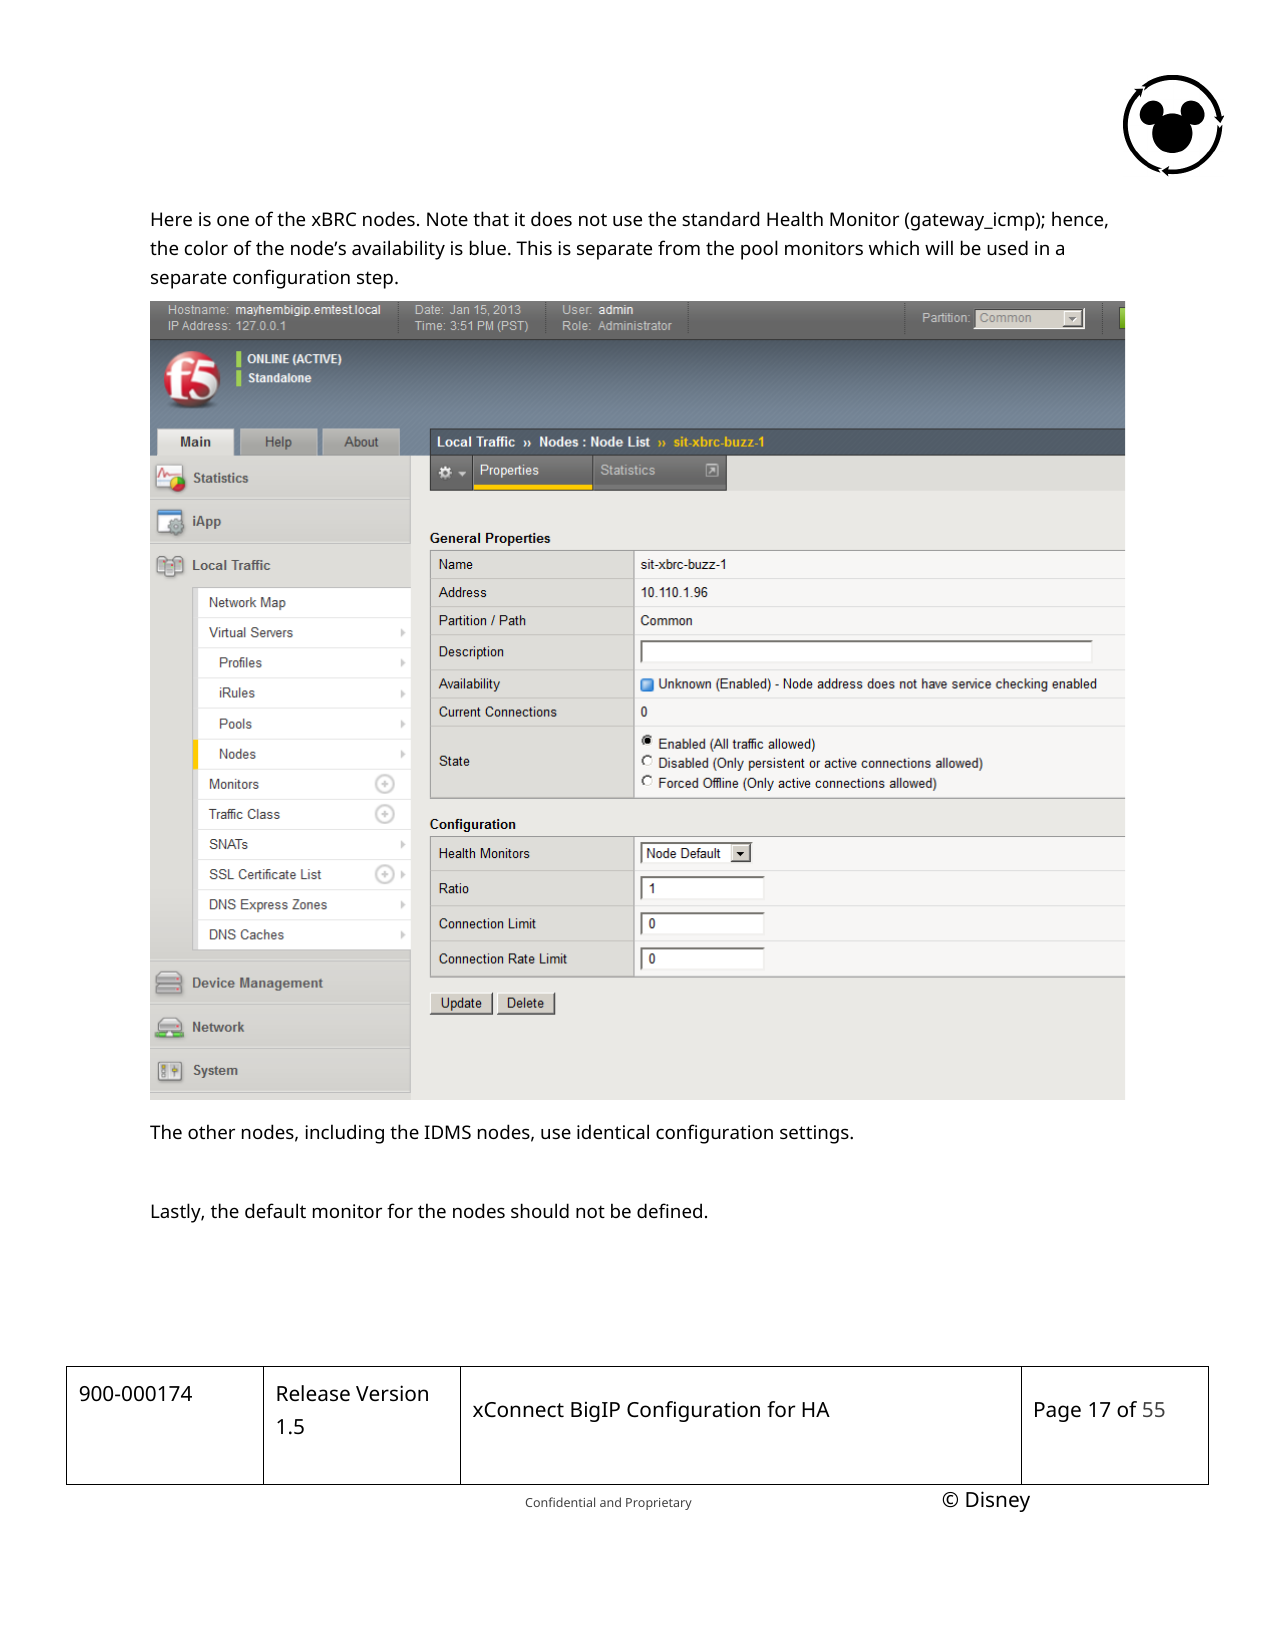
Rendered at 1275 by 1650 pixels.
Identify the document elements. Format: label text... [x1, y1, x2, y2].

text Here is one of the xBRC nodes. Note that it does not use the standard Health Monitor (gateway_icmp); hence, the color of the node’s availability is blue. This is separate from the pool monitors which will be used in a separate configuration step. [150, 203, 1125, 291]
text Lastly, the default monitor for the nodes should not be defined. [150, 1195, 1125, 1224]
text The other nodes, including the IDMS nodes, use identical configuration settings. [150, 1116, 1125, 1145]
picture [1122, 75, 1225, 177]
picture [150, 301, 1125, 1100]
